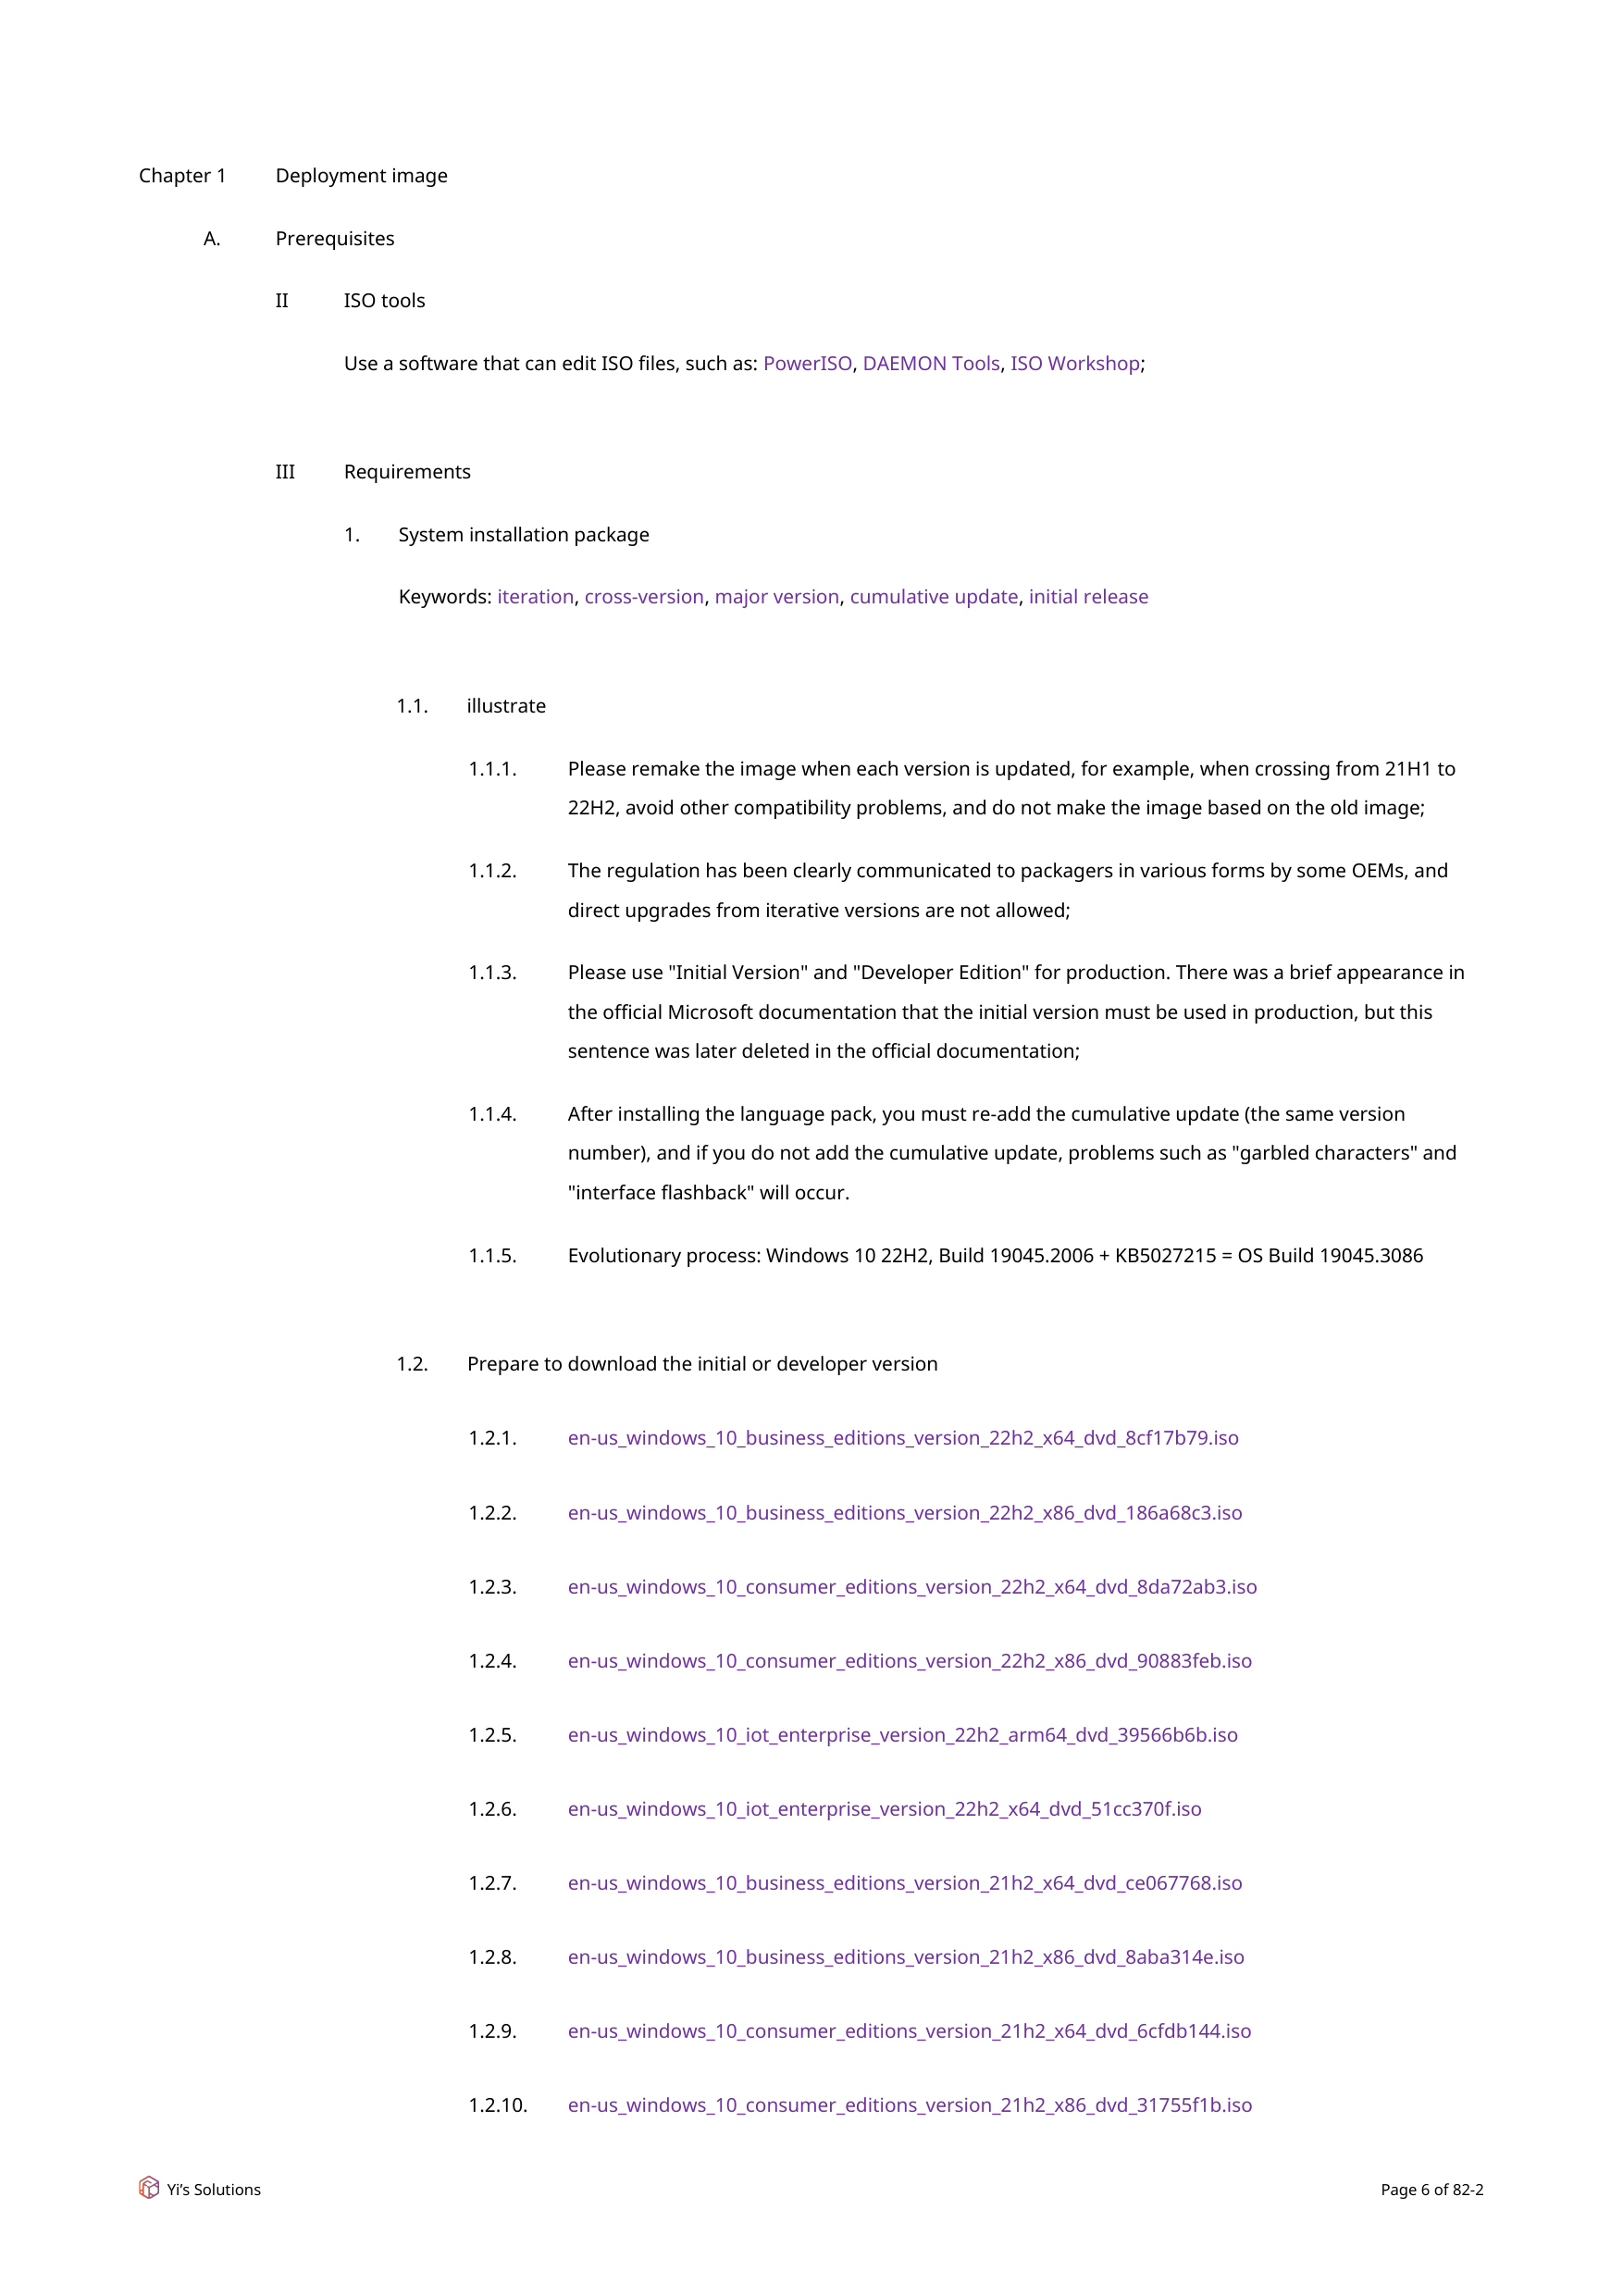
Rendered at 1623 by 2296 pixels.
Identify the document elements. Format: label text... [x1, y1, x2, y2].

list en-us_windows_10_consumer_editions_version_22h2_x86_dvd_90883feb.iso [468, 1647, 1484, 1673]
list Prepare to download the initial or developer version [396, 1350, 1484, 1377]
subtitle ISO tools [276, 287, 1484, 314]
list en-us_windows_10_business_editions_version_21h2_x64_dvd_ce067768.iso [468, 1869, 1484, 1896]
list en-us_windows_10_consumer_editions_version_22h2_x64_dvd_8da72ab3.iso [468, 1573, 1484, 1599]
list Evolutionary process: Windows 10 22H2, Build 19045.2006 + KB5027215 = OS Build 19045.3086 [468, 1242, 1484, 1268]
subtitle System installation package [344, 521, 1484, 547]
list Use a software that can edit ISO files, such as: PowerISO, DAEMON Tools, ISO Workshop; [344, 350, 1484, 376]
subtitle Requirements [276, 458, 1484, 485]
list en-us_windows_10_business_editions_version_22h2_x86_dvd_186a68c3.iso [468, 1499, 1484, 1525]
subtitle Prerequisites [221, 225, 1484, 251]
text Keywords: iteration, cross-version, major version, cumulative update, initial release [399, 584, 1484, 610]
picture [139, 2176, 159, 2199]
list en-us_windows_10_business_editions_version_22h2_x64_dvd_8cf17b79.iso [468, 1424, 1484, 1451]
list en-us_windows_10_iot_enterprise_version_22h2_arm64_dvd_39566b6b.iso [468, 1721, 1484, 1747]
subtitle Deployment image [139, 162, 1484, 188]
list illustrate [396, 692, 1484, 719]
list After installing the language pack, you must re-add the cumulative update (the same version number), and if you do not add the cumulative update, problems such as "garbled characters" and "interface flashback" will occur. [468, 1100, 1484, 1206]
list en-us_windows_10_business_editions_version_21h2_x86_dvd_8aba314e.iso [468, 1943, 1484, 1970]
list Please remake the image when each version is updated, for example, when crossing from 21H1 to 22H2, avoid other compatibility problems, and do not make the image based on the old image; [468, 755, 1484, 821]
list en-us_windows_10_iot_enterprise_version_22h2_x64_dvd_51cc370f.iso [468, 1795, 1484, 1821]
list The regulation has been clearly communicated to packagers in various forms by some OEMs, and direct upgrades from iterative versions are not allowed; [468, 857, 1484, 923]
list en-us_windows_10_consumer_editions_version_21h2_x64_dvd_6cfdb144.iso [468, 2017, 1484, 2044]
list en-us_windows_10_consumer_editions_version_21h2_x86_dvd_31755f1b.iso [468, 2092, 1484, 2118]
list Please use "Initial Version" and "Developer Edition" for production. There was a brief appearance in the official Microsoft documentation that the initial version must be used in production, but this sentence was later deleted in the official documentation; [468, 959, 1484, 1064]
